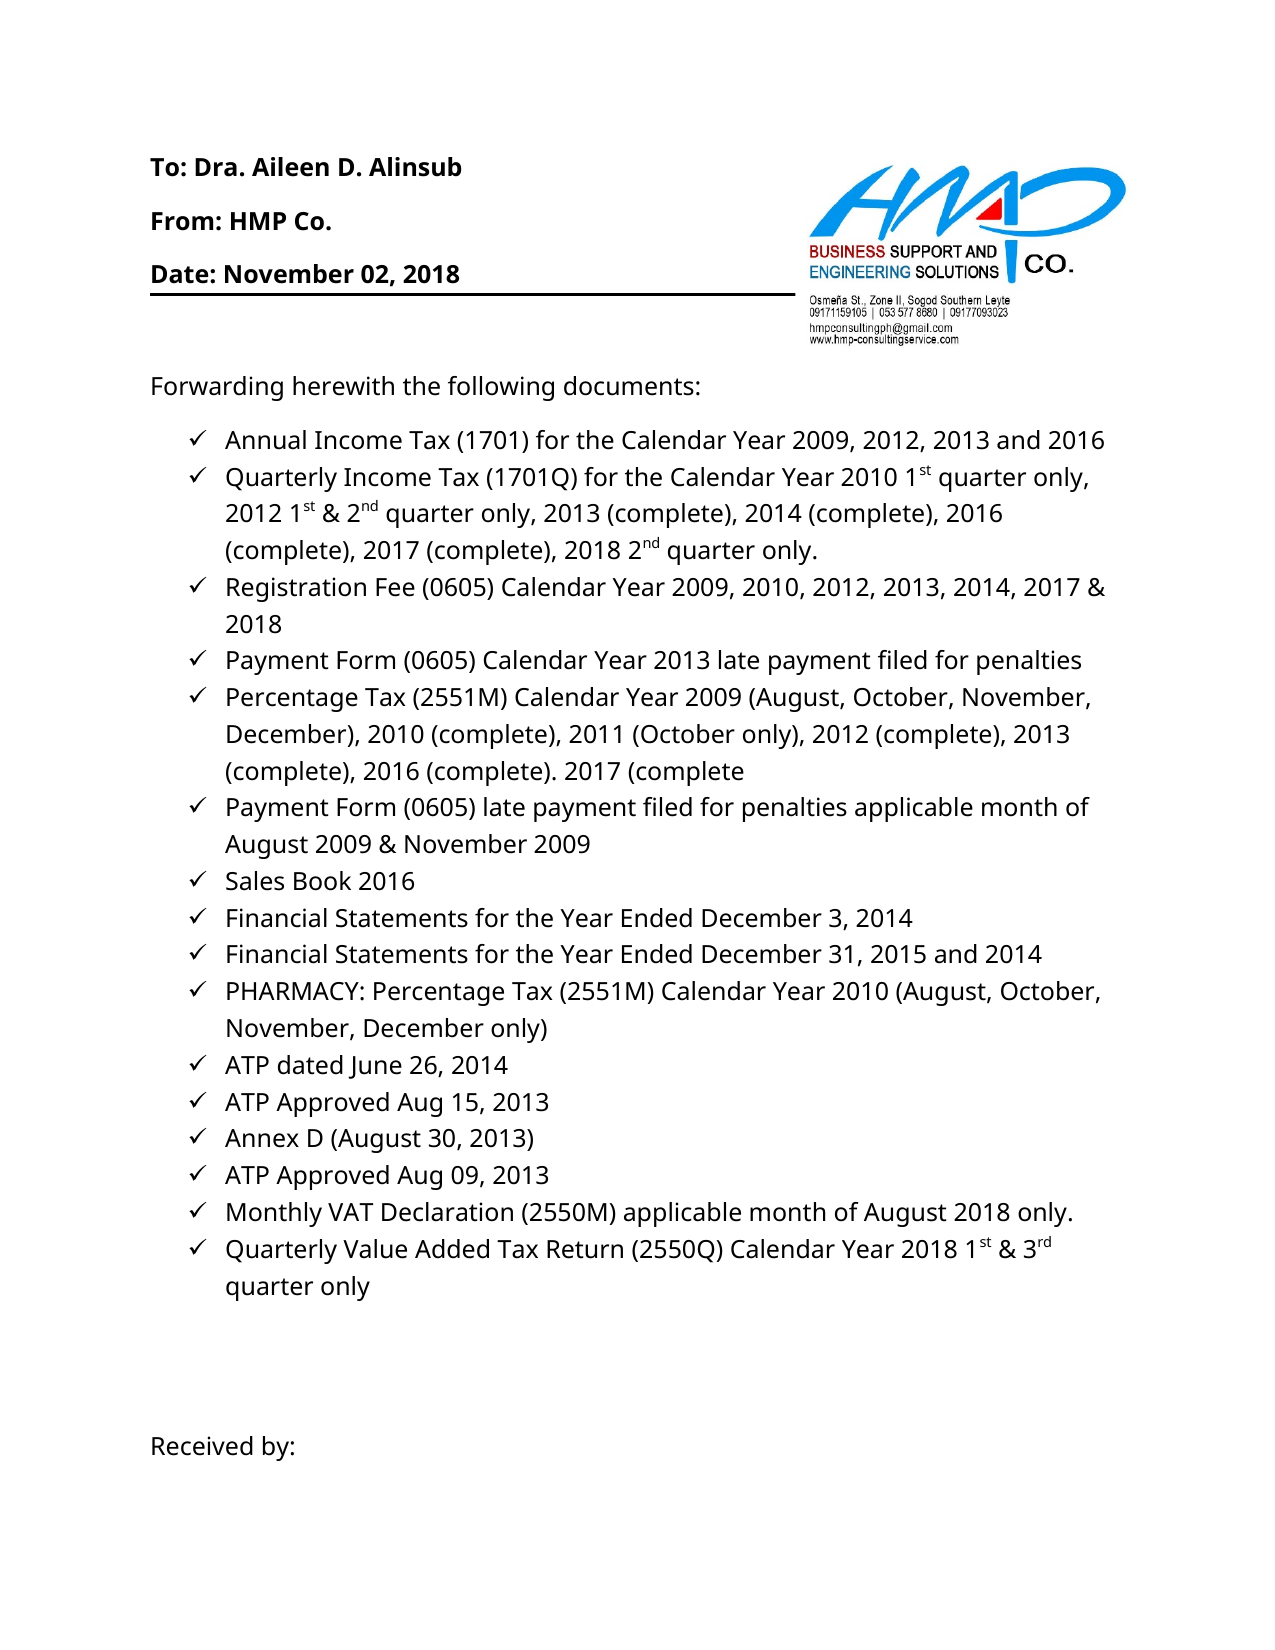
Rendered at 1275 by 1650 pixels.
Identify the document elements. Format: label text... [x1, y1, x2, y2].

text Received by: [150, 1428, 1125, 1462]
list Sales Book 2016 [187, 864, 1125, 898]
list Payment Form (0605) Calendar Year 2013 late payment filed for penalties [187, 643, 1125, 677]
list PHARMACY: Percentage Tax (2551M) Calendar Year 2010 (August, October, November, December only) [187, 974, 1125, 1045]
picture [795, 150, 1154, 352]
list Financial Statements for the Year Ended December 31, 2015 and 2014 [187, 937, 1125, 971]
text To: Dra. Aileen D. Alinsub [150, 150, 795, 184]
list Payment Form (0605) late payment filed for penalties applicable month of August 2009 & November 2009 [187, 790, 1125, 861]
list Financial Statements for the Year Ended December 3, 2014 [187, 900, 1125, 934]
list Annual Income Tax (1701) for the Calendar Year 2009, 2012, 2013 and 2016 [187, 422, 1125, 456]
list Registration Fee (0605) Calendar Year 2009, 2010, 2012, 2013, 2014, 2017 & 2018 [187, 569, 1125, 640]
list ATP Approved Aug 15, 2013 [187, 1084, 1125, 1118]
text Forwarding herewith the following documents: [150, 369, 1125, 403]
list Percentage Tax (2551M) Calendar Year 2009 (August, October, November, December), 2010 (complete), 2011 (October only), 2012 (complete), 2013 (complete), 2016 (complete). 2017 (complete [187, 680, 1125, 787]
list Quarterly Income Tax (1701Q) for the Calendar Year 2010 1st quarter only, 2012 1st & 2nd quarter only, 2013 (complete), 2014 (complete), 2016 (complete), 2017 (complete), 2018 2nd quarter only. [187, 459, 1125, 567]
text Date: November 02, 2018 [150, 257, 795, 293]
list Annex D (August 30, 2013) [187, 1121, 1125, 1155]
list ATP dated June 26, 2014 [187, 1047, 1125, 1082]
list Monthly VAT Declaration (2550M) applicable month of August 2018 only. [187, 1194, 1125, 1229]
list Quarterly Value Added Tax Return (2550Q) Calendar Year 2018 1st & 3rd quarter only [187, 1231, 1125, 1302]
text From: HMP Co. [150, 203, 795, 237]
list ATP Approved Aug 09, 2013 [187, 1158, 1125, 1192]
